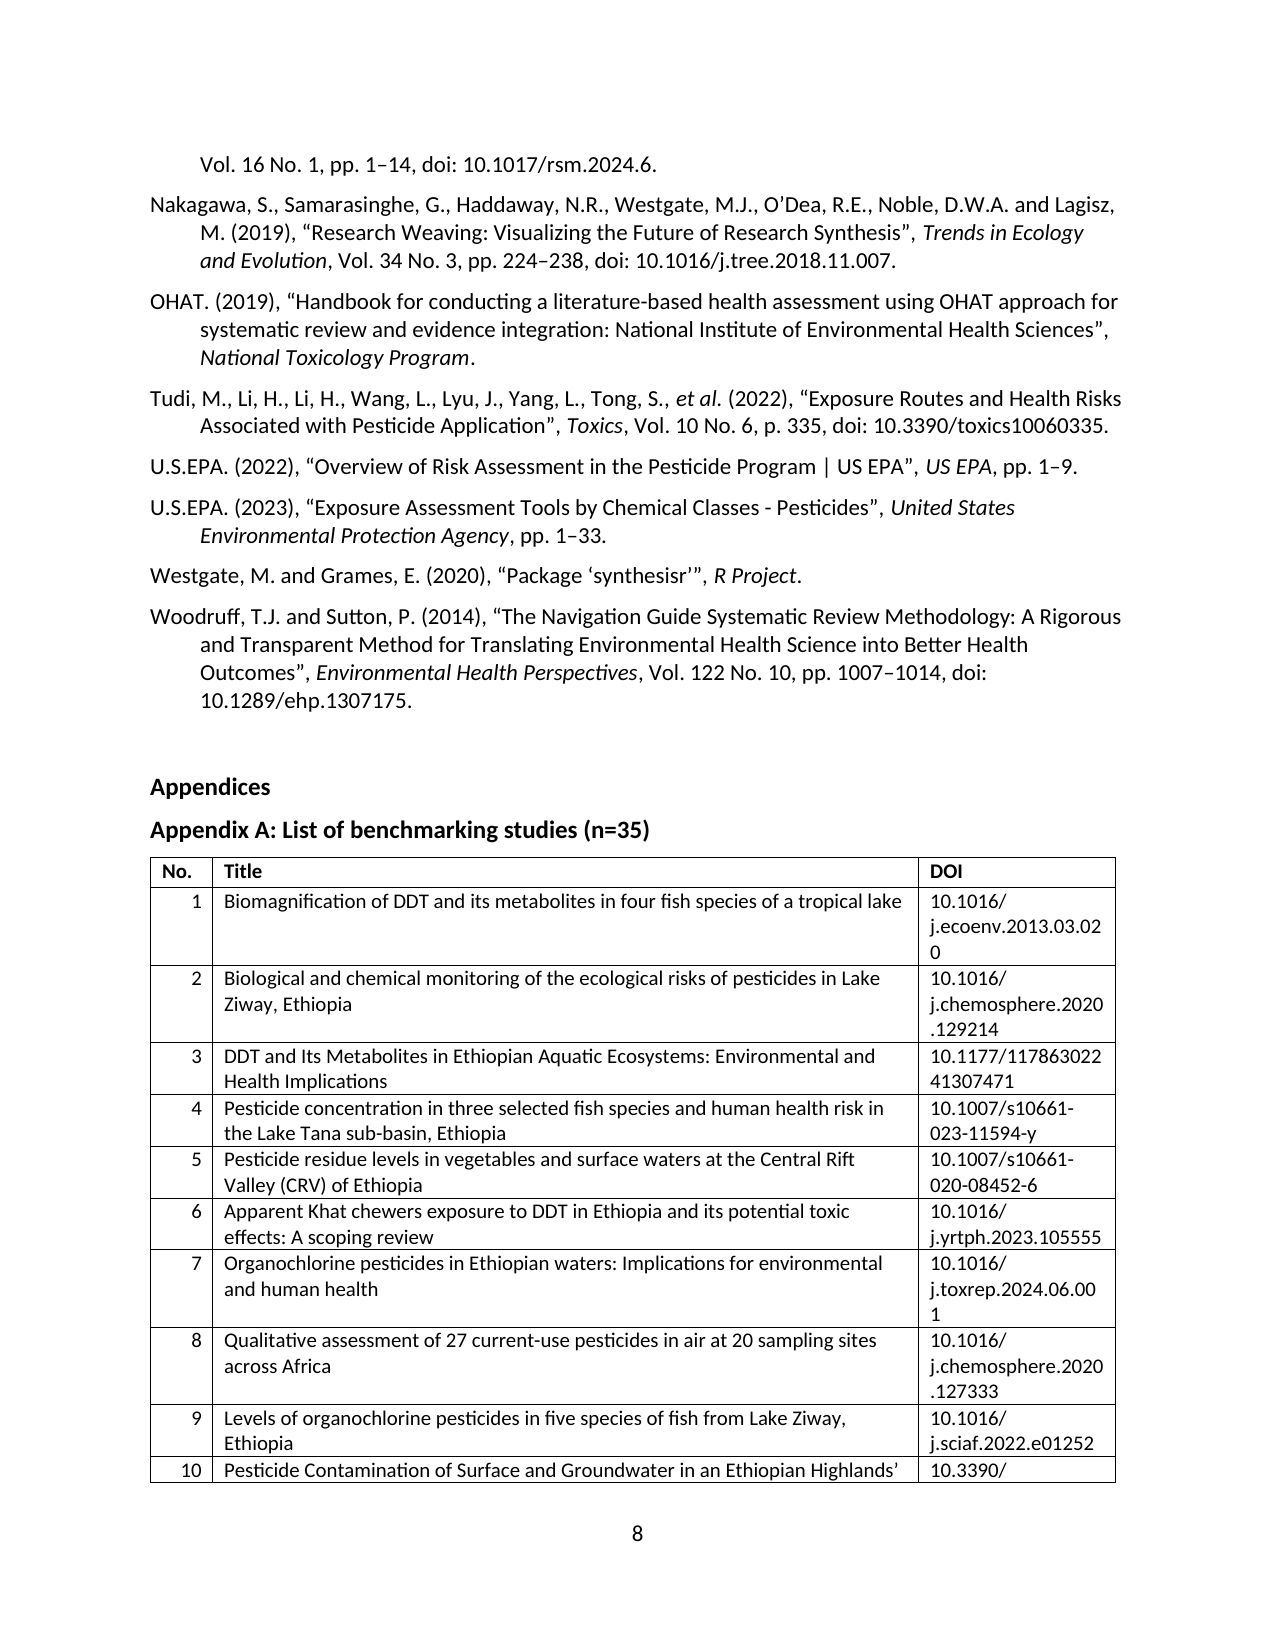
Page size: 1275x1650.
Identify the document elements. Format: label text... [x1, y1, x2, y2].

table_cell 10.1016/j.sciaf.2022.e01252 [919, 1405, 1115, 1456]
table_cell 3 [151, 1043, 212, 1094]
table_cell 10.1016/j.chemosphere.2020.127333 [919, 1328, 1115, 1404]
table_cell 4 [151, 1095, 212, 1146]
table_header No. [151, 858, 212, 887]
table_header DOI [919, 858, 1115, 887]
text U.S.EPA. (2022), “Overview of Risk Assessment in the Pesticide Program | US EPA”, US EPA, pp. 1–9. [150, 452, 1125, 480]
table_cell 10.3390/w14213446 [919, 1457, 1115, 1482]
subtitle Appendices [150, 771, 1125, 802]
table_cell 10.1016/j.yrtph.2023.105555 [919, 1199, 1115, 1249]
text Tudi, M., Li, H., Li, H., Wang, L., Lyu, J., Yang, L., Tong, S., et al. (2022), “Exposure Routes and Health Risks Associated with Pesticide Application”, Toxics, Vol. 10 No. 6, p. 335, doi: 10.3390/toxics10060335. [150, 384, 1125, 440]
text Westgate, M. and Grames, E. (2020), “Package ‘synthesisr’”, R Project. [150, 561, 1125, 589]
table_cell Levels of organochlorine pesticides in five species of fish from Lake Ziway, Ethiopia [213, 1405, 918, 1456]
table_cell Apparent Khat chewers exposure to DDT in Ethiopia and its potential toxic effects: A scoping review [213, 1199, 918, 1249]
text Nakagawa, S., Samarasinghe, G., Haddaway, N.R., Westgate, M.J., O’Dea, R.E., Noble, D.W.A. and Lagisz, M. (2019), “Research Weaving: Visualizing the Future of Research Synthesis”, Trends in Ecology and Evolution, Vol. 34 No. 3, pp. 224–238, doi: 10.1016/j.tree.2018.11.007. [150, 191, 1125, 274]
table_cell DDT and Its Metabolites in Ethiopian Aquatic Ecosystems: Environmental and Health Implications [213, 1043, 918, 1094]
subtitle Appendix A: List of benchmarking studies (n=35) [150, 814, 1125, 844]
table_cell 7 [151, 1250, 212, 1327]
table_cell 10.1007/s10661-020-08452-6 [919, 1147, 1115, 1197]
table_cell 1 [151, 888, 212, 964]
table_cell 10.1016/j.chemosphere.2020.129214 [919, 966, 1115, 1042]
text U.S.EPA. (2023), “Exposure Assessment Tools by Chemical Classes - Pesticides”, United States Environmental Protection Agency, pp. 1–33. [150, 493, 1125, 549]
table_cell 10 [151, 1457, 212, 1482]
table_cell Biological and chemical monitoring of the ecological risks of pesticides in Lake Ziway, Ethiopia [213, 966, 918, 1042]
table_cell Biomagnification of DDT and its metabolites in four fish species of a tropical lake [213, 888, 918, 964]
table_cell Pesticide residue levels in vegetables and surface waters at the Central Rift Valley (CRV) of Ethiopia [213, 1147, 918, 1197]
table_cell 9 [151, 1405, 212, 1456]
table_cell Qualitative assessment of 27 current-use pesticides in air at 20 sampling sites across Africa [213, 1328, 918, 1404]
text OHAT. (2019), “Handbook for conducting a literature-based health assessment using OHAT approach for systematic review and evidence integration: National Institute of Environmental Health Sciences”, National Toxicology Program. [150, 287, 1125, 371]
table_cell 2 [151, 966, 212, 1042]
table_cell 10.1016/j.ecoenv.2013.03.020 [919, 888, 1115, 964]
table_cell 6 [151, 1199, 212, 1249]
table_cell Pesticide concentration in three selected fish species and human health risk in the Lake Tana sub-basin, Ethiopia [213, 1095, 918, 1146]
table_cell 8 [151, 1328, 212, 1404]
table_cell Organochlorine pesticides in Ethiopian waters: Implications for environmental and human health [213, 1250, 918, 1327]
text Woodruff, T.J. and Sutton, P. (2014), “The Navigation Guide Systematic Review Methodology: A Rigorous and Transparent Method for Translating Environmental Health Science into Better Health Outcomes”, Environmental Health Perspectives, Vol. 122 No. 10, pp. 1007–1014, doi: 10.1289/ehp.1307175. [150, 602, 1125, 714]
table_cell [213, 1457, 918, 1482]
table_cell 5 [151, 1147, 212, 1197]
table_cell 10.1007/s10661-023-11594-y [919, 1095, 1115, 1146]
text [150, 150, 1125, 178]
table_cell 10.1016/j.toxrep.2024.06.001 [919, 1250, 1115, 1327]
table_cell 10.1177/11786302241307471 [919, 1043, 1115, 1094]
table_header Title [213, 858, 918, 887]
